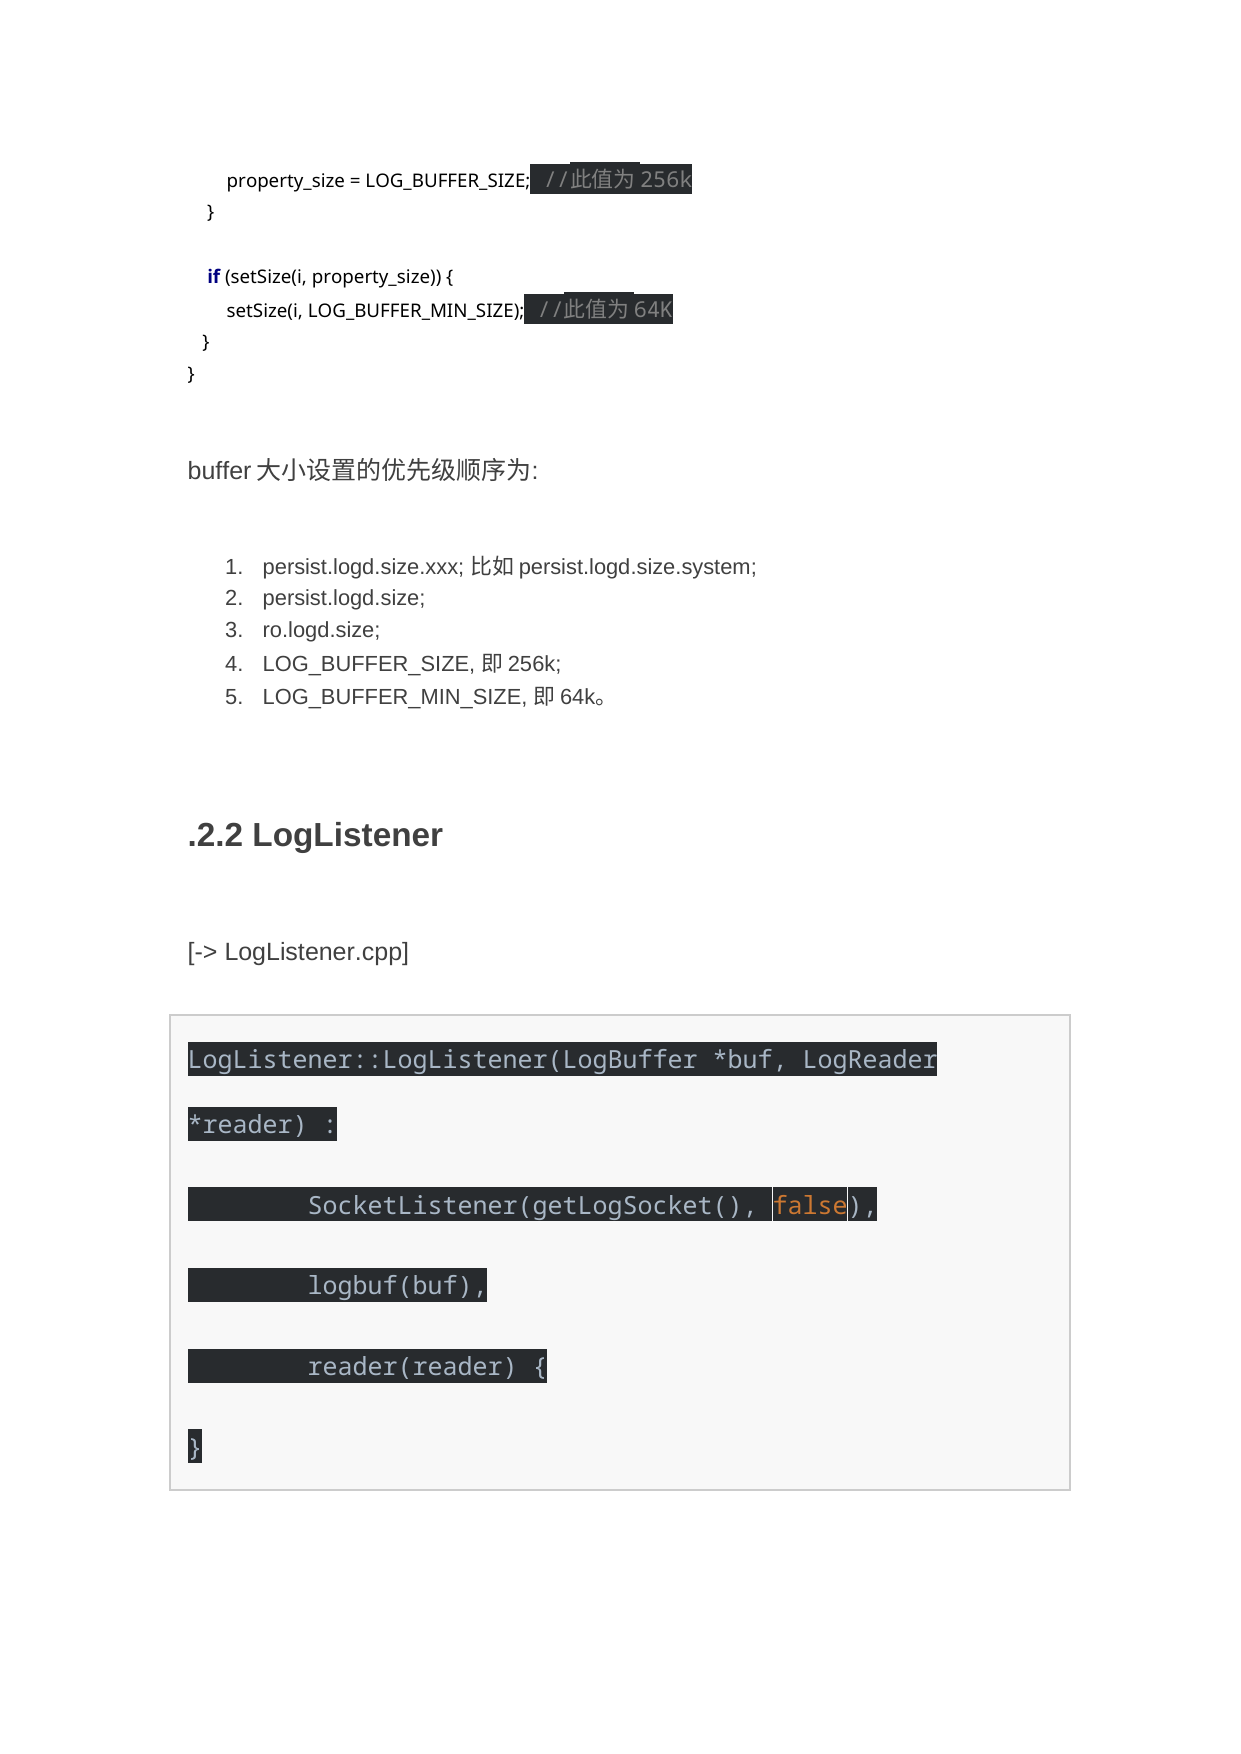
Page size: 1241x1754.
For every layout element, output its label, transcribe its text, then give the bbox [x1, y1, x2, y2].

text buffer大小设置的优先级顺序为: [187, 436, 1053, 501]
list LOG_BUFFER_SIZE, 即256k; [225, 646, 1053, 678]
text logbuf(buf), [171, 1241, 1069, 1317]
list persist.logd.size; [225, 581, 1053, 613]
text SocketListener(getLogSocket(), false), [171, 1160, 1069, 1237]
text LogListener::LogListener(LogBuffer *buf, LogReader *reader) : [171, 1016, 1069, 1156]
text reader(reader) { [171, 1321, 1069, 1398]
subtitle .2.2 LogListener [187, 802, 1053, 867]
text } [171, 1402, 1069, 1489]
list LOG_BUFFER_MIN_SIZE, 即64k。 [225, 678, 1053, 711]
text } } [187, 324, 1053, 389]
text [-> LogListener.cpp] [187, 935, 1053, 967]
list ro.logd.size; [225, 613, 1053, 646]
list persist.logd.size.xxx; 比如persist.logd.size.system; [225, 548, 1053, 581]
